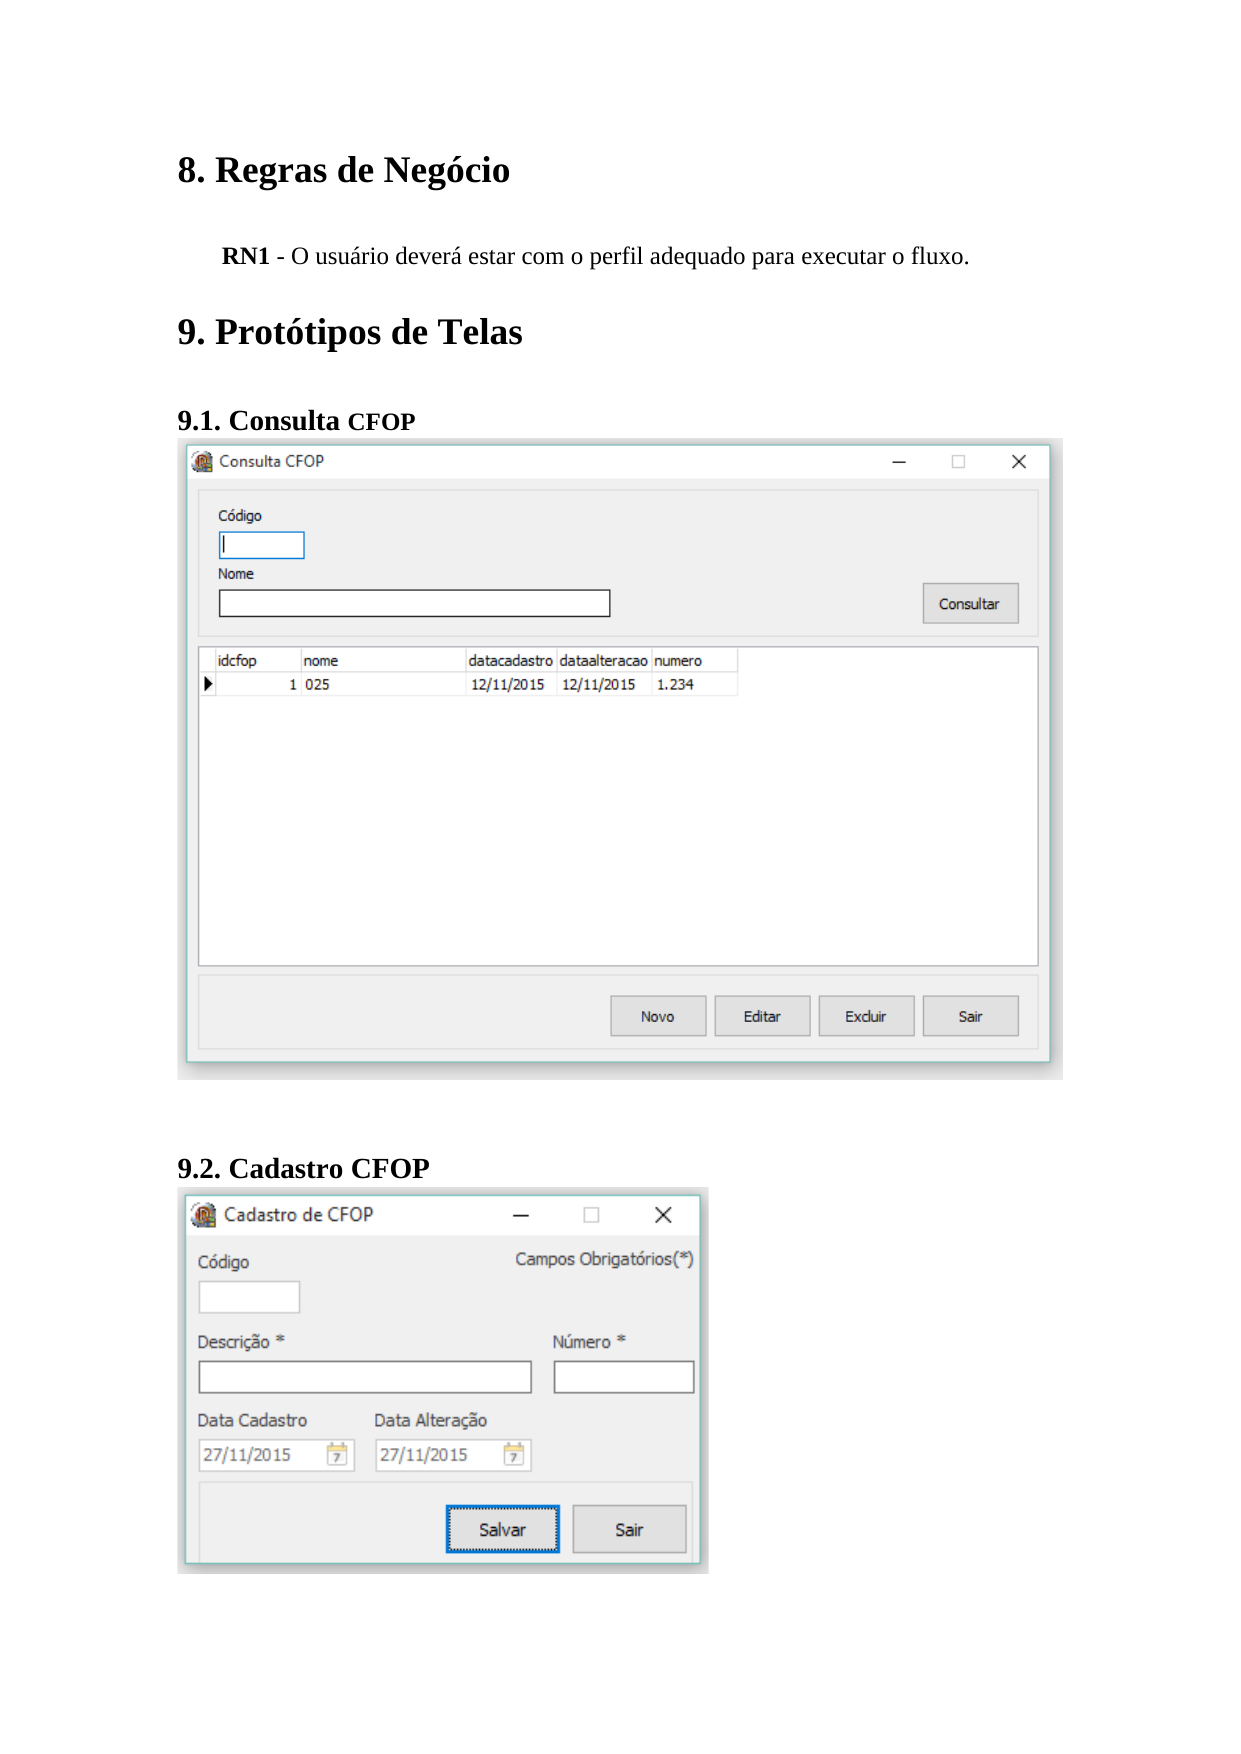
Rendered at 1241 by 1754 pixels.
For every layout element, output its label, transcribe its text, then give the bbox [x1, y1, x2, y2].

subtitle 9.1. Consulta CFOP [177, 403, 1063, 436]
picture [177, 438, 1063, 1080]
list RN1 - O usuário deverá estar com o perfil adequado para executar o fluxo. [222, 241, 1063, 270]
subtitle 8. Regras de Negócio [177, 148, 1063, 191]
picture [177, 1187, 709, 1574]
subtitle 9. Protótipos de Telas [177, 309, 1063, 352]
subtitle 9.2. Cadastro CFOP [177, 1151, 1063, 1185]
